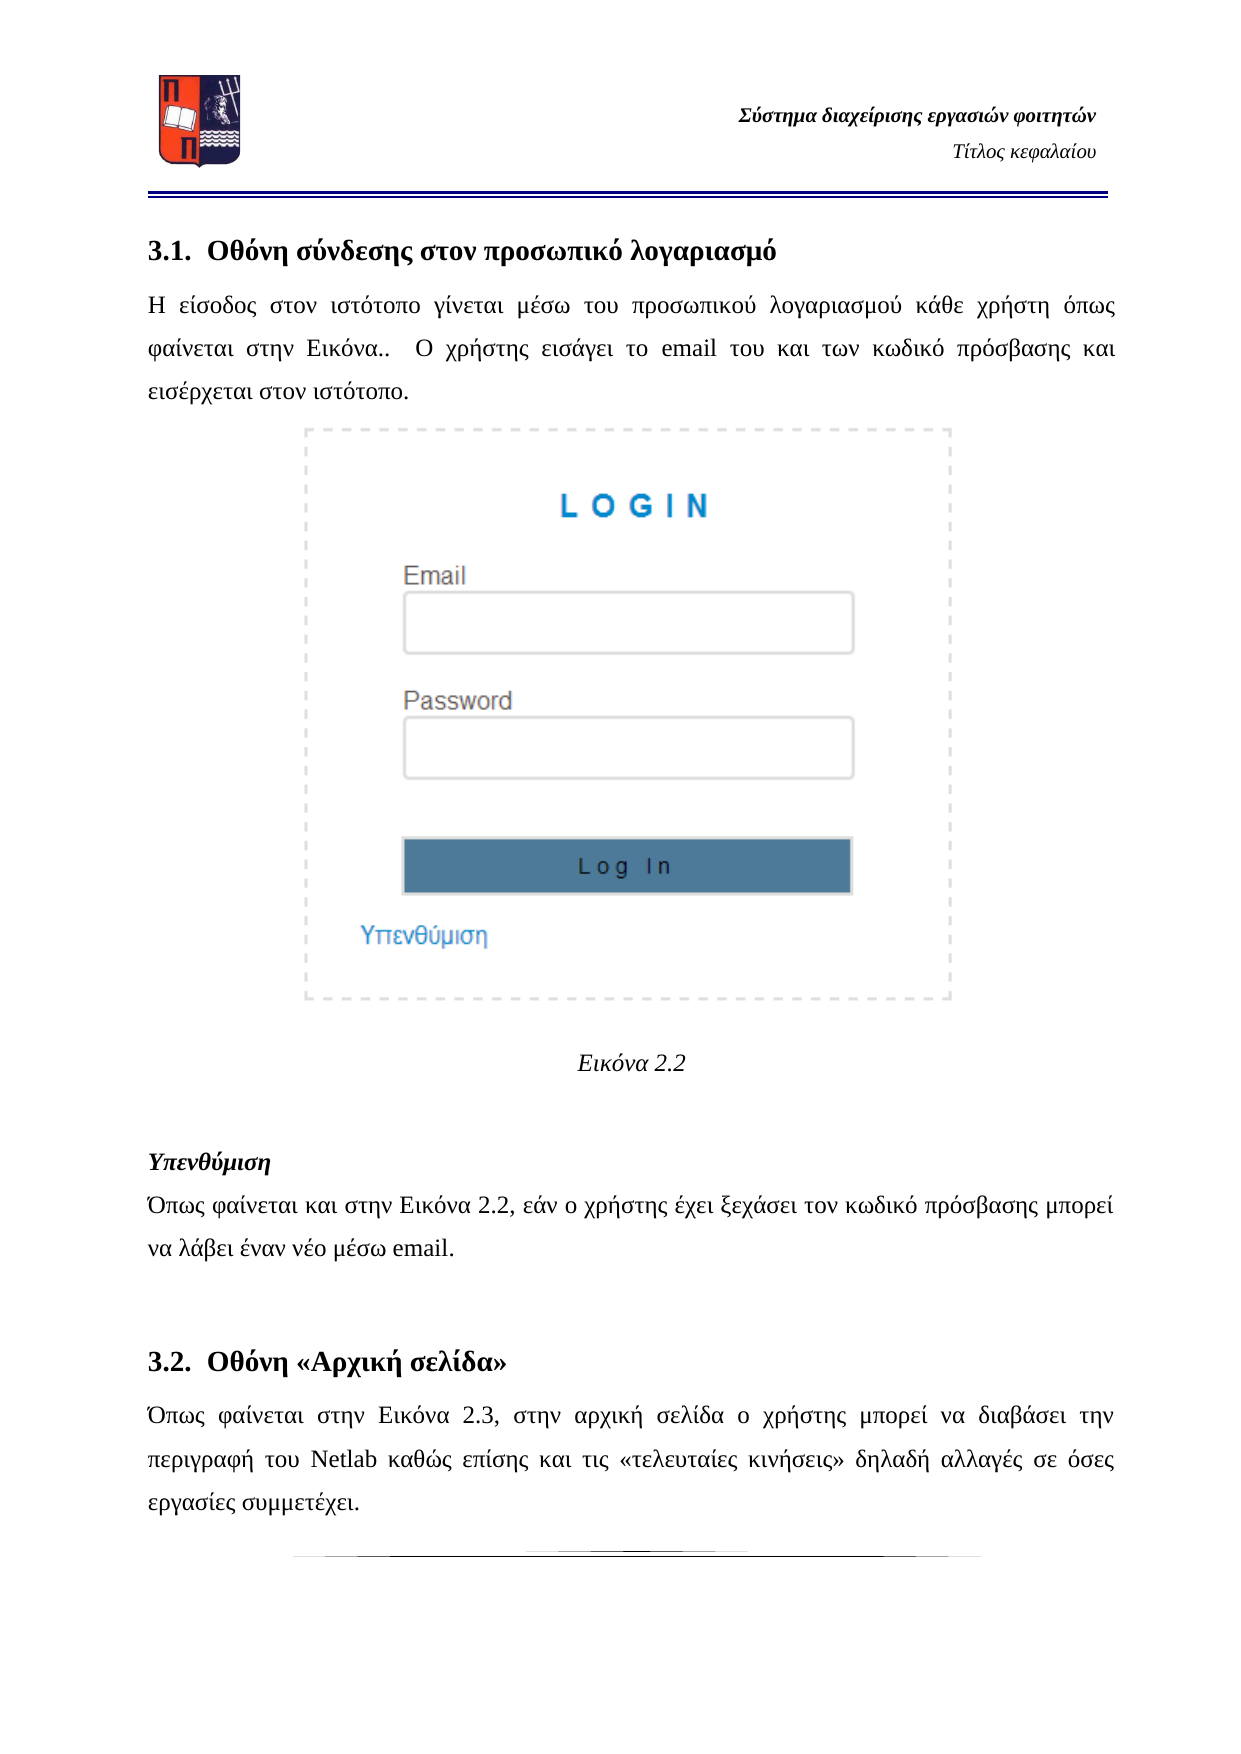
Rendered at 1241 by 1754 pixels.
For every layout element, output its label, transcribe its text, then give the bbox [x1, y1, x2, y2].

text Όπως φαίνεται στην Εικόνα 2.3, στην αρχική σελίδα ο χρήστης μπορεί να διαβάσει την περιγραφή του Netlab καθώς επίσης και τις «τελευταίες κινήσεις» δηλαδή αλλαγές σε όσες εργασίες συμμετέχει. [148, 1401, 1116, 1516]
subtitle Οθόνη σύνδεσης στον προσωπικό λογαριασμό [148, 233, 1116, 267]
text Υπενθύμιση [148, 1147, 1116, 1175]
text Όπως φαίνεται και στην Εικόνα 2.2, εάν ο χρήστης έχει ξεχάσει τον κωδικό πρόσβασης μπορεί να λάβει έναν νέο μέσω email. [148, 1190, 1116, 1262]
picture [300, 419, 963, 1021]
text Εικόνα 2.2 [148, 1048, 1116, 1077]
text Η είσοδος στον ιστότοπο γίνεται μέσω του προσωπικού λογαριασμού κάθε χρήστη όπως φαίνεται στην Εικόνα.. Ο χρήστης εισάγει το email του και των κωδικό πρόσβασης και εισέρχεται στον ιστότοπο. [148, 290, 1116, 405]
picture [158, 75, 241, 168]
subtitle Οθόνη «Αρχική σελίδα» [148, 1344, 1116, 1378]
